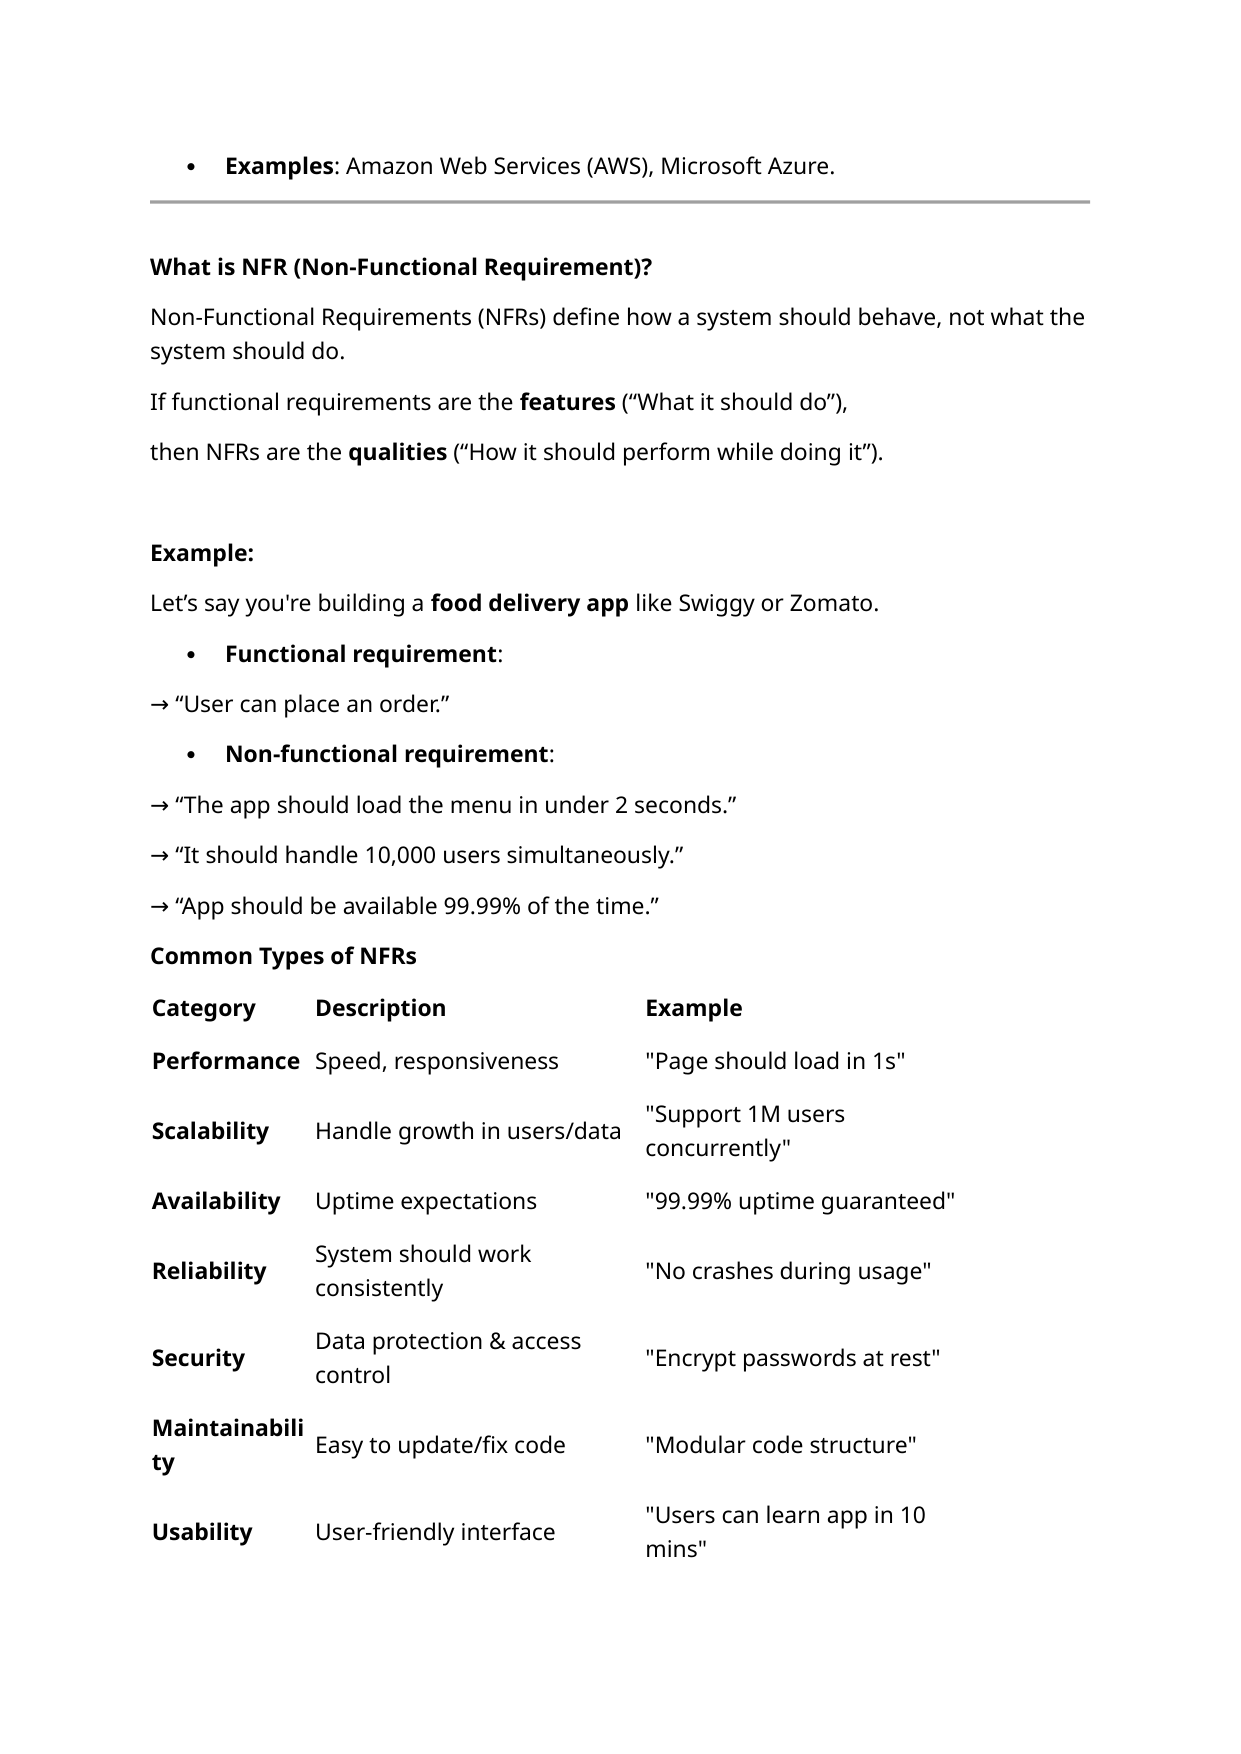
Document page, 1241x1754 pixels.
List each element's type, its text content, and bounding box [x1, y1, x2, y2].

table_cell "No crashes during usage" [644, 1237, 972, 1323]
text Non-Functional Requirements (NFRs) define how a system should behave, not what the system should do. [150, 301, 1090, 366]
text Common Types of NFRs [150, 940, 1090, 971]
table_cell "Encrypt passwords at rest" [644, 1324, 972, 1410]
table_cell "99.99% uptime guaranteed" [644, 1184, 972, 1237]
text then NFRs are the qualities (“How it should perform while doing it”). [150, 436, 1090, 467]
list Examples: Amazon Web Services (AWS), Microsoft Azure. [187, 150, 1090, 181]
text → “User can place an order.” [150, 688, 1090, 719]
table_header Description [314, 990, 643, 1043]
table_cell Speed, responsiveness [314, 1044, 643, 1097]
text Let’s say you're building a food delivery app like Swiggy or Zomato. [150, 587, 1090, 618]
text → “It should handle 10,000 users simultaneously.” [150, 839, 1090, 870]
text → “The app should load the menu in under 2 seconds.” [150, 789, 1090, 820]
list Functional requirement: [187, 637, 1090, 669]
table_cell "Modular code structure" [644, 1410, 972, 1497]
table_cell "Users can learn app in 10 mins" [644, 1497, 972, 1584]
table_cell Reliability [150, 1237, 313, 1323]
table_cell Easy to update/fix code [314, 1410, 643, 1497]
table_cell Performance [150, 1044, 313, 1097]
table_cell Maintainability [150, 1410, 313, 1497]
table_cell Scalability [150, 1097, 313, 1183]
list Non-functional requirement: [187, 738, 1090, 769]
table_cell "Page should load in 1s" [644, 1044, 972, 1097]
table_cell Data protection & access control [314, 1324, 643, 1410]
table_cell Availability [150, 1184, 313, 1237]
text What is NFR (Non-Functional Requirement)? [150, 251, 1090, 282]
table_cell Security [150, 1324, 313, 1410]
table_cell System should work consistently [314, 1237, 643, 1323]
text → “App should be available 99.99% of the time.” [150, 889, 1090, 921]
table_cell User-friendly interface [314, 1497, 643, 1584]
text Example: [150, 537, 1090, 568]
table_cell Usability [150, 1497, 313, 1584]
table_cell "Support 1M users concurrently" [644, 1097, 972, 1183]
table_cell Uptime expectations [314, 1184, 643, 1237]
table_cell Handle growth in users/data [314, 1097, 643, 1183]
table_header Example [644, 990, 972, 1043]
table_header Category [150, 990, 313, 1043]
text If functional requirements are the features (“What it should do”), [150, 385, 1090, 417]
